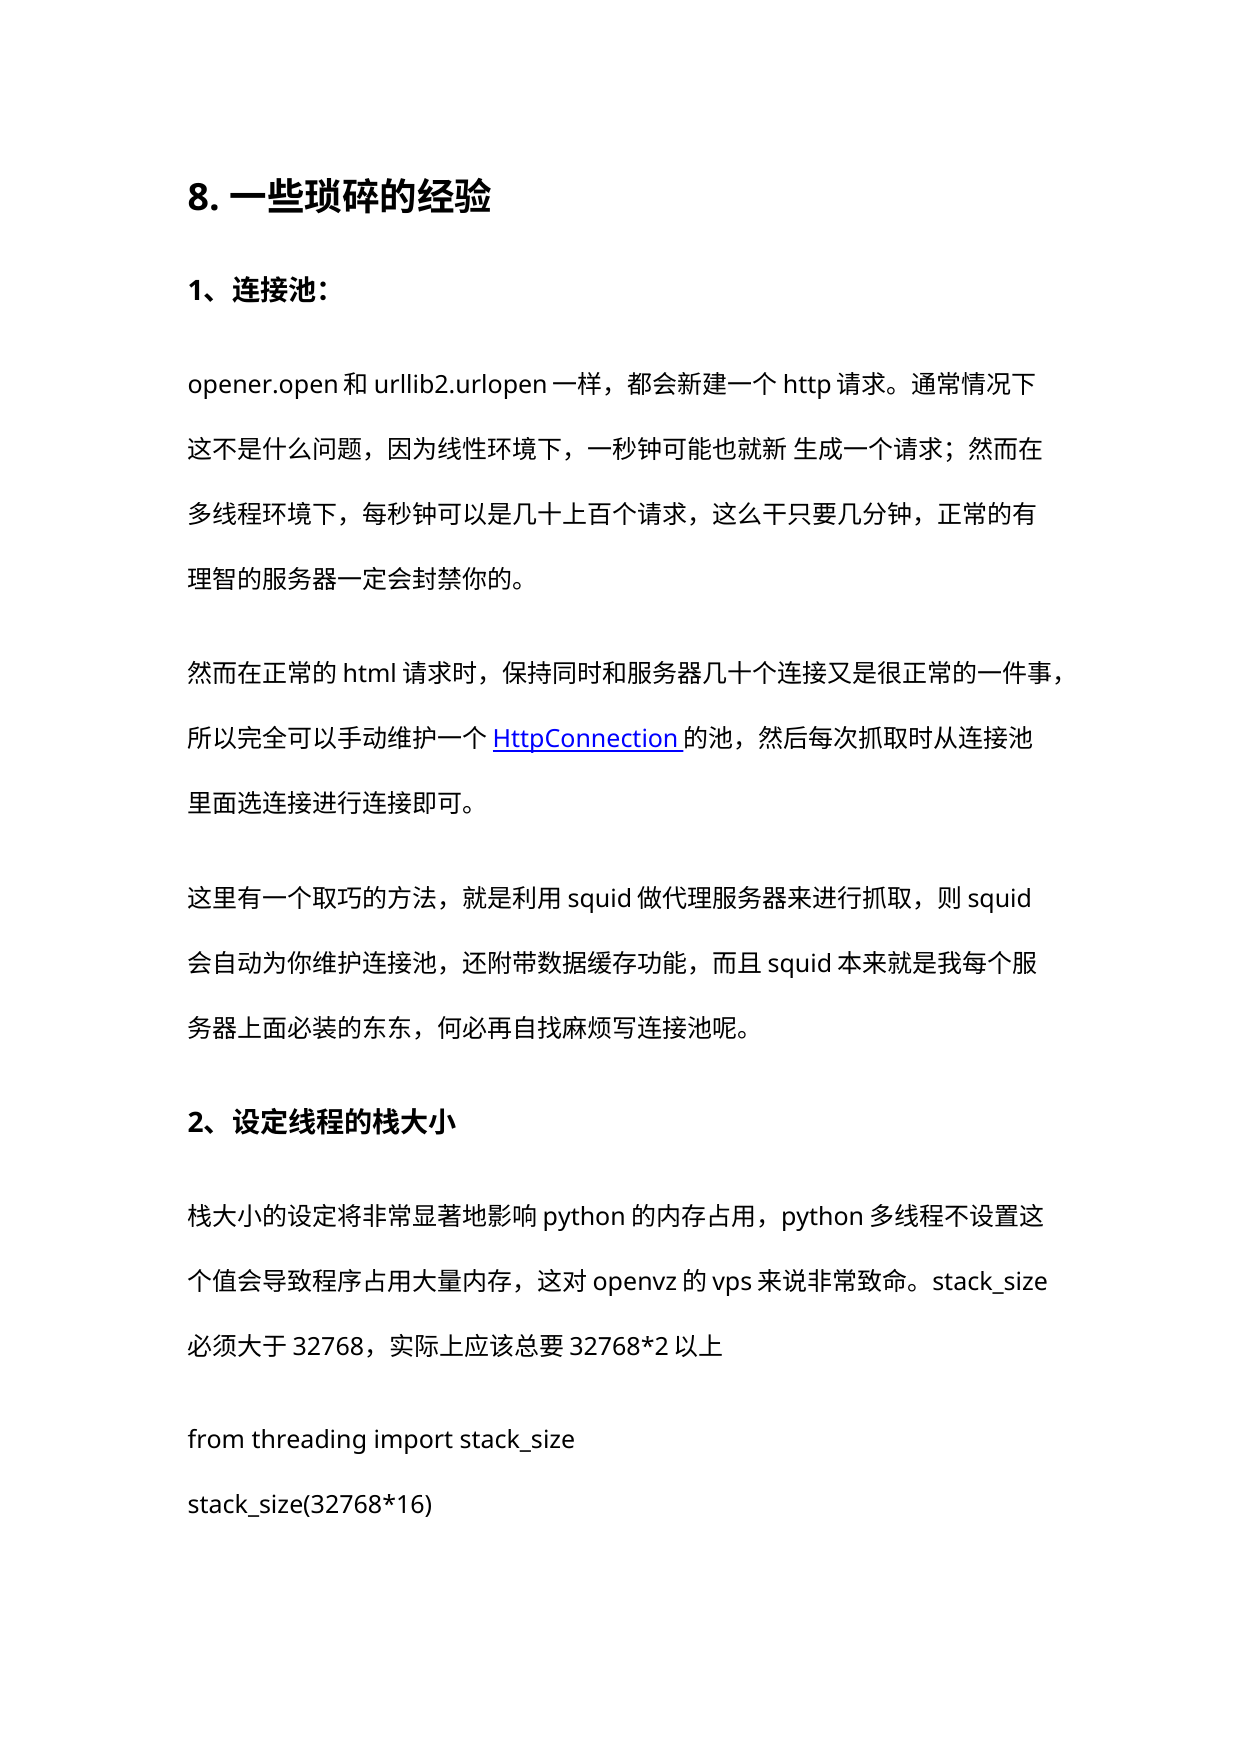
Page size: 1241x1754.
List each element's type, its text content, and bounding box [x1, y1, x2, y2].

text 这里有一个取巧的方法，就是利用squid做代理服务器来进行抓取，则squid会自动为你维护连接池，还附带数据缓存功能，而且squid本来就是我每个服务器上面必装的东东，何必再自找麻烦写连接池呢。 [187, 864, 1053, 1059]
text 2、设定线程的栈大小 [187, 1088, 1053, 1153]
text stack_size(32768*16) [187, 1471, 1053, 1536]
text 1、连接池： [187, 256, 1053, 321]
text from threading import stack_size [187, 1406, 1053, 1471]
text opener.open和urllib2.urlopen一样，都会新建一个http请求。通常情况下这不是什么问题，因为线性环境下，一秒钟可能也就新 生成一个请求；然而在多线程环境下，每秒钟可以是几十上百个请求，这么干只要几分钟，正常的有理智的服务器一定会封禁你的。 [187, 350, 1053, 610]
text 8. 一些琐碎的经验 [187, 162, 1053, 227]
text 然而在正常的html请求时，保持同时和服务器几十个连接又是很正常的一件事，所以完全可以手动维护一个HttpConnection的池，然后每次抓取时从连接池里面选连接进行连接即可。 [187, 639, 1053, 834]
text 栈大小的设定将非常显著地影响python的内存占用，python多线程不设置这个值会导致程序占用大量内存，这对openvz的vps来说非常致命。stack_size必须大于32768，实际上应该总要32768*2以上 [187, 1182, 1053, 1377]
